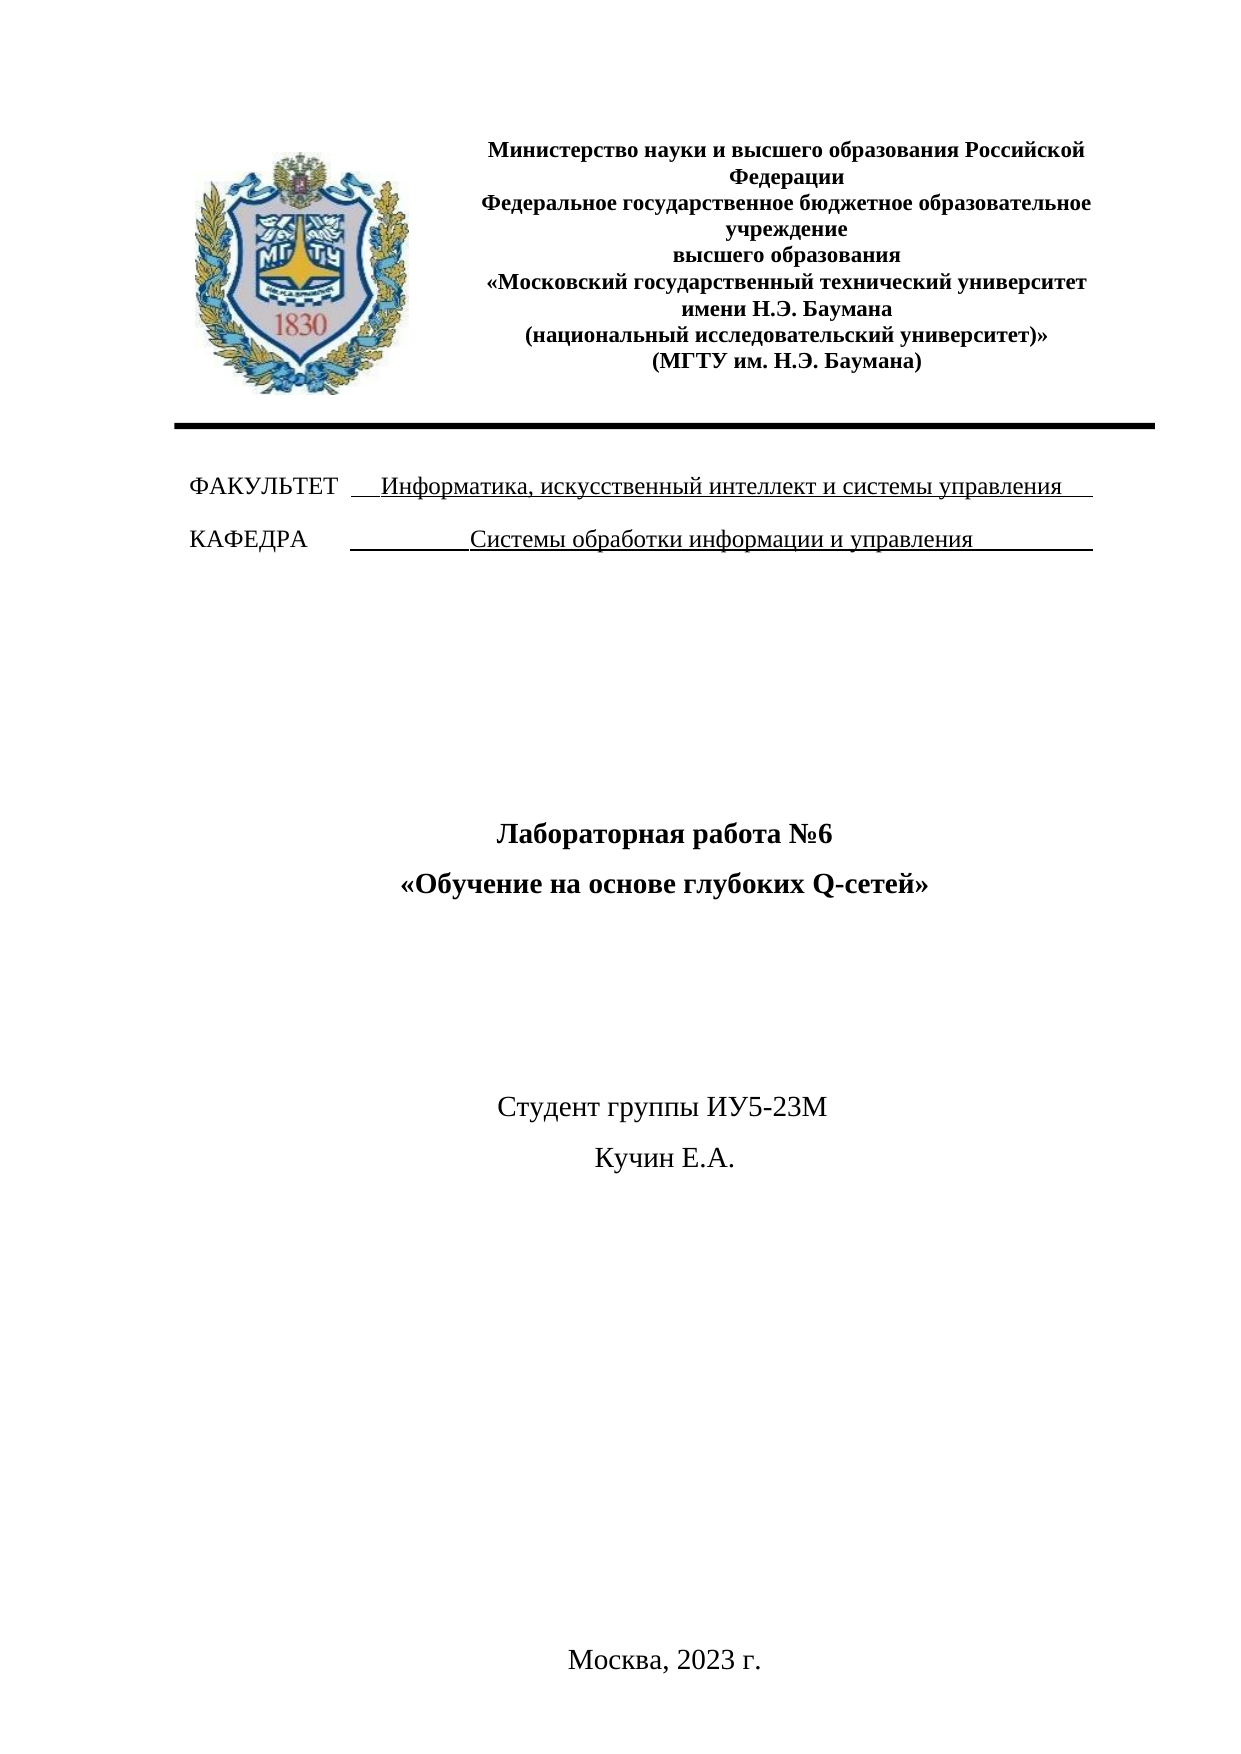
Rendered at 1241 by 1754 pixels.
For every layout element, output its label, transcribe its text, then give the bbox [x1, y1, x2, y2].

text «Московский государственный технический университет имени Н.Э. Баумана [486, 268, 1087, 321]
table_header Информатика, искусственный интеллект и системы управления [359, 430, 1082, 496]
text Студент группы ИУ5-23М [486, 1089, 843, 1123]
picture [194, 152, 409, 395]
text Министерство науки и высшего образования Российской Федерации [481, 136, 1092, 189]
table_cell Системы обработки информации и управления [359, 514, 1082, 555]
text «Обучение на основе глубоких Q-сетей» [242, 866, 1087, 900]
text Федеральное государственное бюджетное образовательное учреждение [481, 189, 1092, 242]
text Кучин Е.А. [486, 1140, 843, 1173]
text (национальный исследовательский университет)» (МГТУ им. Н.Э. Баумана) [525, 321, 1049, 374]
subtitle Лабораторная работа №6 [242, 816, 1087, 849]
text высшего образования [486, 242, 1087, 268]
table_header Информатика, искусственный интеллект и системы управления [359, 497, 1082, 514]
table_header ФАКУЛЬТЕТ [175, 430, 359, 514]
table_cell КАФЕДРА [175, 514, 359, 555]
text Москва, 2023 г. [242, 1642, 1087, 1676]
